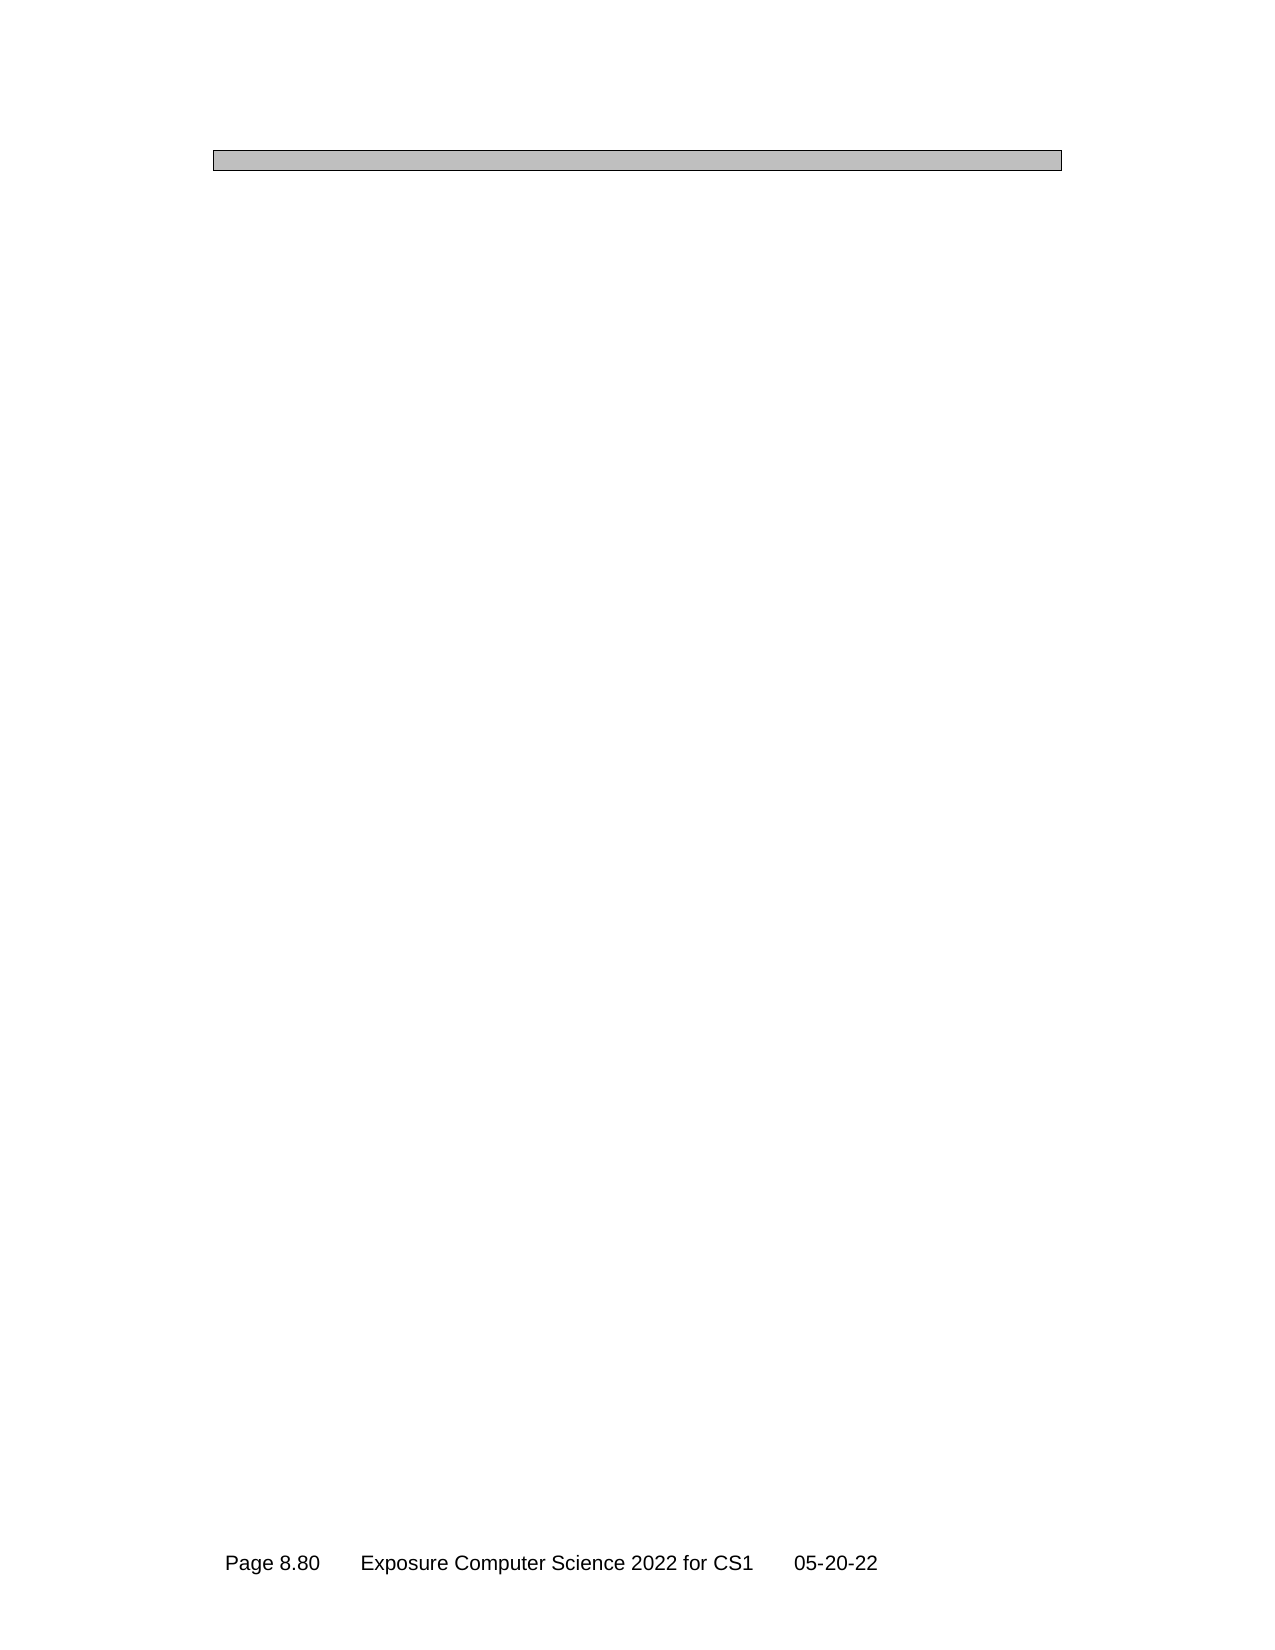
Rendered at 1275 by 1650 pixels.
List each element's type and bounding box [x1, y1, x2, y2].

table_header [214, 151, 1061, 170]
